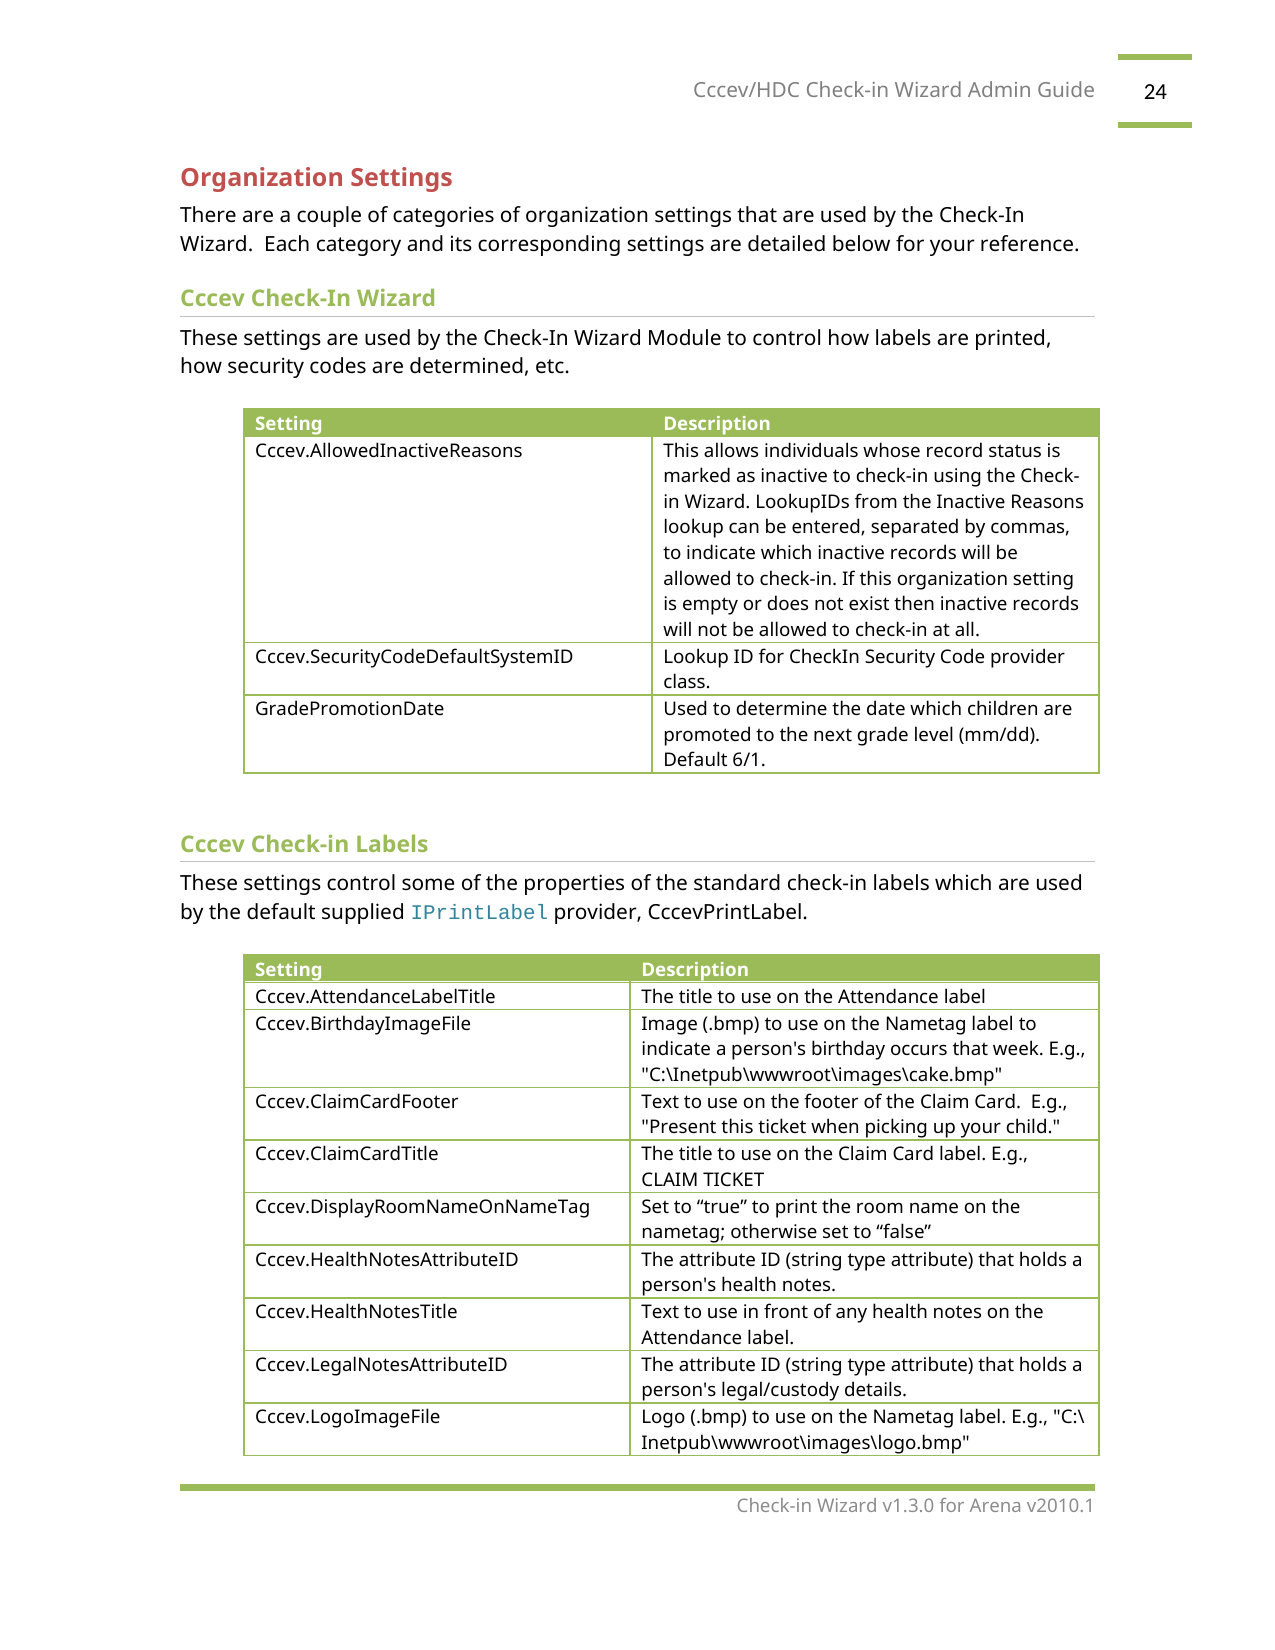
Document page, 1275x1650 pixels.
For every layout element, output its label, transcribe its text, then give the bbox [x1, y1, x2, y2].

subtitle Organization Settings [180, 160, 1095, 194]
table_cell Cccev.LogoImageFile [245, 1404, 629, 1455]
table_cell Cccev.AttendanceLabelTitle [245, 983, 629, 1008]
table_cell GradePromotionDate [245, 696, 651, 772]
subtitle Cccev Check-in Labels [180, 828, 1095, 861]
text These settings control some of the properties of the standard check-in labels which are used by the default supplied IPrintLabel provider, CccevPrintLabel. [180, 868, 1095, 925]
subtitle Cccev Check-In Wizard [180, 282, 1095, 316]
table_cell Text to use in front of any health notes on the Attendance label. [631, 1299, 1098, 1349]
table_cell Cccev.BirthdayImageFile [245, 1010, 629, 1087]
table_header Description [653, 410, 1098, 436]
table_cell The title to use on the Claim Card label. E.g., CLAIM TICKET [631, 1141, 1098, 1192]
table_header Description [631, 956, 1098, 981]
table_cell Cccev.DisplayRoomNameOnNameTag [245, 1193, 629, 1244]
table_cell Used to determine the date which children are promoted to the next grade level (mm/dd). Default 6/1. [653, 696, 1098, 772]
table_cell The attribute ID (string type attribute) that holds a person's health notes. [631, 1246, 1098, 1297]
table_cell Lookup ID for CheckIn Security Code provider class. [653, 643, 1098, 694]
table_cell Set to “true” to print the room name on the nametag; otherwise set to “false” [631, 1193, 1098, 1244]
table_cell Cccev.ClaimCardFooter [245, 1088, 629, 1139]
table_cell The attribute ID (string type attribute) that holds a person's legal/custody details. [631, 1351, 1098, 1402]
table_cell Cccev.ClaimCardTitle [245, 1141, 629, 1192]
table_cell Image (.bmp) to use on the Nametag label to indicate a person's birthday occurs that week. E.g., "C:\Inetpub\wwwroot\images\cake.bmp" [631, 1010, 1098, 1087]
table_cell Logo (.bmp) to use on the Nametag label. E.g., "C:\Inetpub\wwwroot\images\logo.bmp" [631, 1404, 1098, 1455]
table_cell This allows individuals whose record status is marked as inactive to check-in using the Check-in Wizard. LookupIDs from the Inactive Reasons lookup can be entered, separated by commas, to indicate which inactive records will be allowed to check-in. If this organization setting is empty or does not exist then inactive records will not be allowed to check-in at all. [653, 437, 1098, 641]
table_cell Cccev.HealthNotesTitle [245, 1299, 629, 1349]
text There are a couple of categories of organization settings that are used by the Check-In Wizard. Each category and its corresponding settings are detailed below for your reference. [180, 200, 1095, 257]
table_header Setting [245, 956, 629, 981]
table_cell Cccev.HealthNotesAttributeID [245, 1246, 629, 1297]
table_cell Cccev.SecurityCodeDefaultSystemID [245, 643, 651, 694]
table_cell Text to use on the footer of the Claim Card. E.g., "Present this ticket when picking up your child." [631, 1088, 1098, 1139]
table_cell Cccev.LegalNotesAttributeID [245, 1351, 629, 1402]
table_cell Cccev.AllowedInactiveReasons [245, 437, 651, 641]
text These settings are used by the Check-In Wizard Module to control how labels are printed, how security codes are determined, etc. [180, 323, 1095, 380]
table_cell The title to use on the Attendance label [631, 983, 1098, 1008]
table_header Setting [245, 410, 651, 436]
